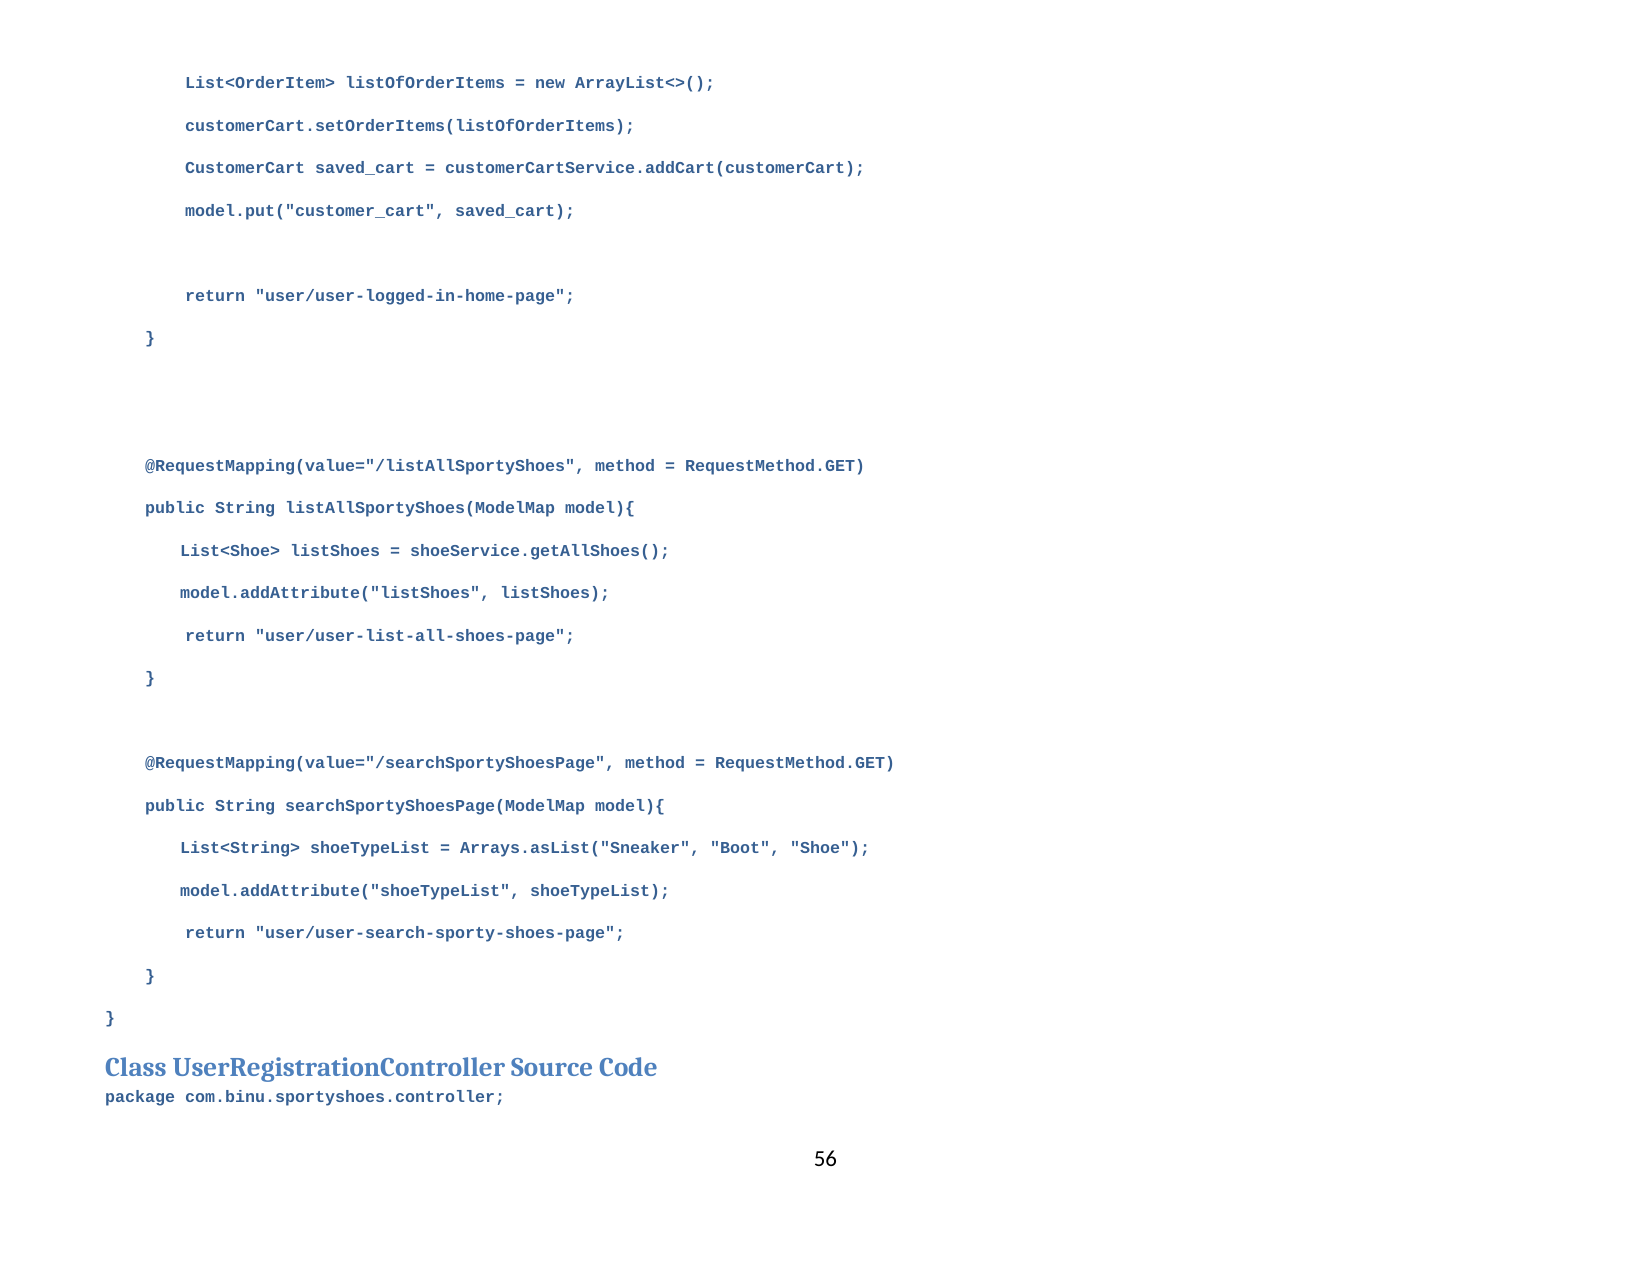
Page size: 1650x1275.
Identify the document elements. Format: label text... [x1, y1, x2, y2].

text } [105, 670, 1545, 689]
text public String searchSportyShoesPage(ModelMap model){ [105, 797, 1545, 816]
text CustomerCart saved_cart = customerCartService.addCart(customerCart); [105, 160, 1545, 179]
text model.addAttribute("listShoes", listShoes); [105, 585, 1545, 604]
text return "user/user-logged-in-home-page"; [105, 287, 1545, 306]
text List<OrderItem> listOfOrderItems = new ArrayList<>(); [105, 75, 1545, 94]
text List<Shoe> listShoes = shoeService.getAllShoes(); [105, 542, 1545, 561]
text return "user/user-search-sporty-shoes-page"; [105, 925, 1545, 944]
text @RequestMapping(value="/listAllSportyShoes", method = RequestMethod.GET) [105, 457, 1545, 476]
subtitle Class UserRegistrationController Source Code [105, 1052, 1545, 1084]
text model.put("customer_cart", saved_cart); [105, 202, 1545, 221]
text } [105, 967, 1545, 986]
text } [105, 330, 1545, 349]
text return "user/user-list-all-shoes-page"; [105, 627, 1545, 646]
text model.addAttribute("shoeTypeList", shoeTypeList); [105, 882, 1545, 901]
text package com.binu.sportyshoes.controller; [105, 1088, 1545, 1107]
text customerCart.setOrderItems(listOfOrderItems); [105, 117, 1545, 136]
text @RequestMapping(value="/searchSportyShoesPage", method = RequestMethod.GET) [105, 755, 1545, 774]
text } [105, 1010, 1545, 1029]
text public String listAllSportyShoes(ModelMap model){ [105, 500, 1545, 519]
text List<String> shoeTypeList = Arrays.asList("Sneaker", "Boot", "Shoe"); [105, 840, 1545, 859]
